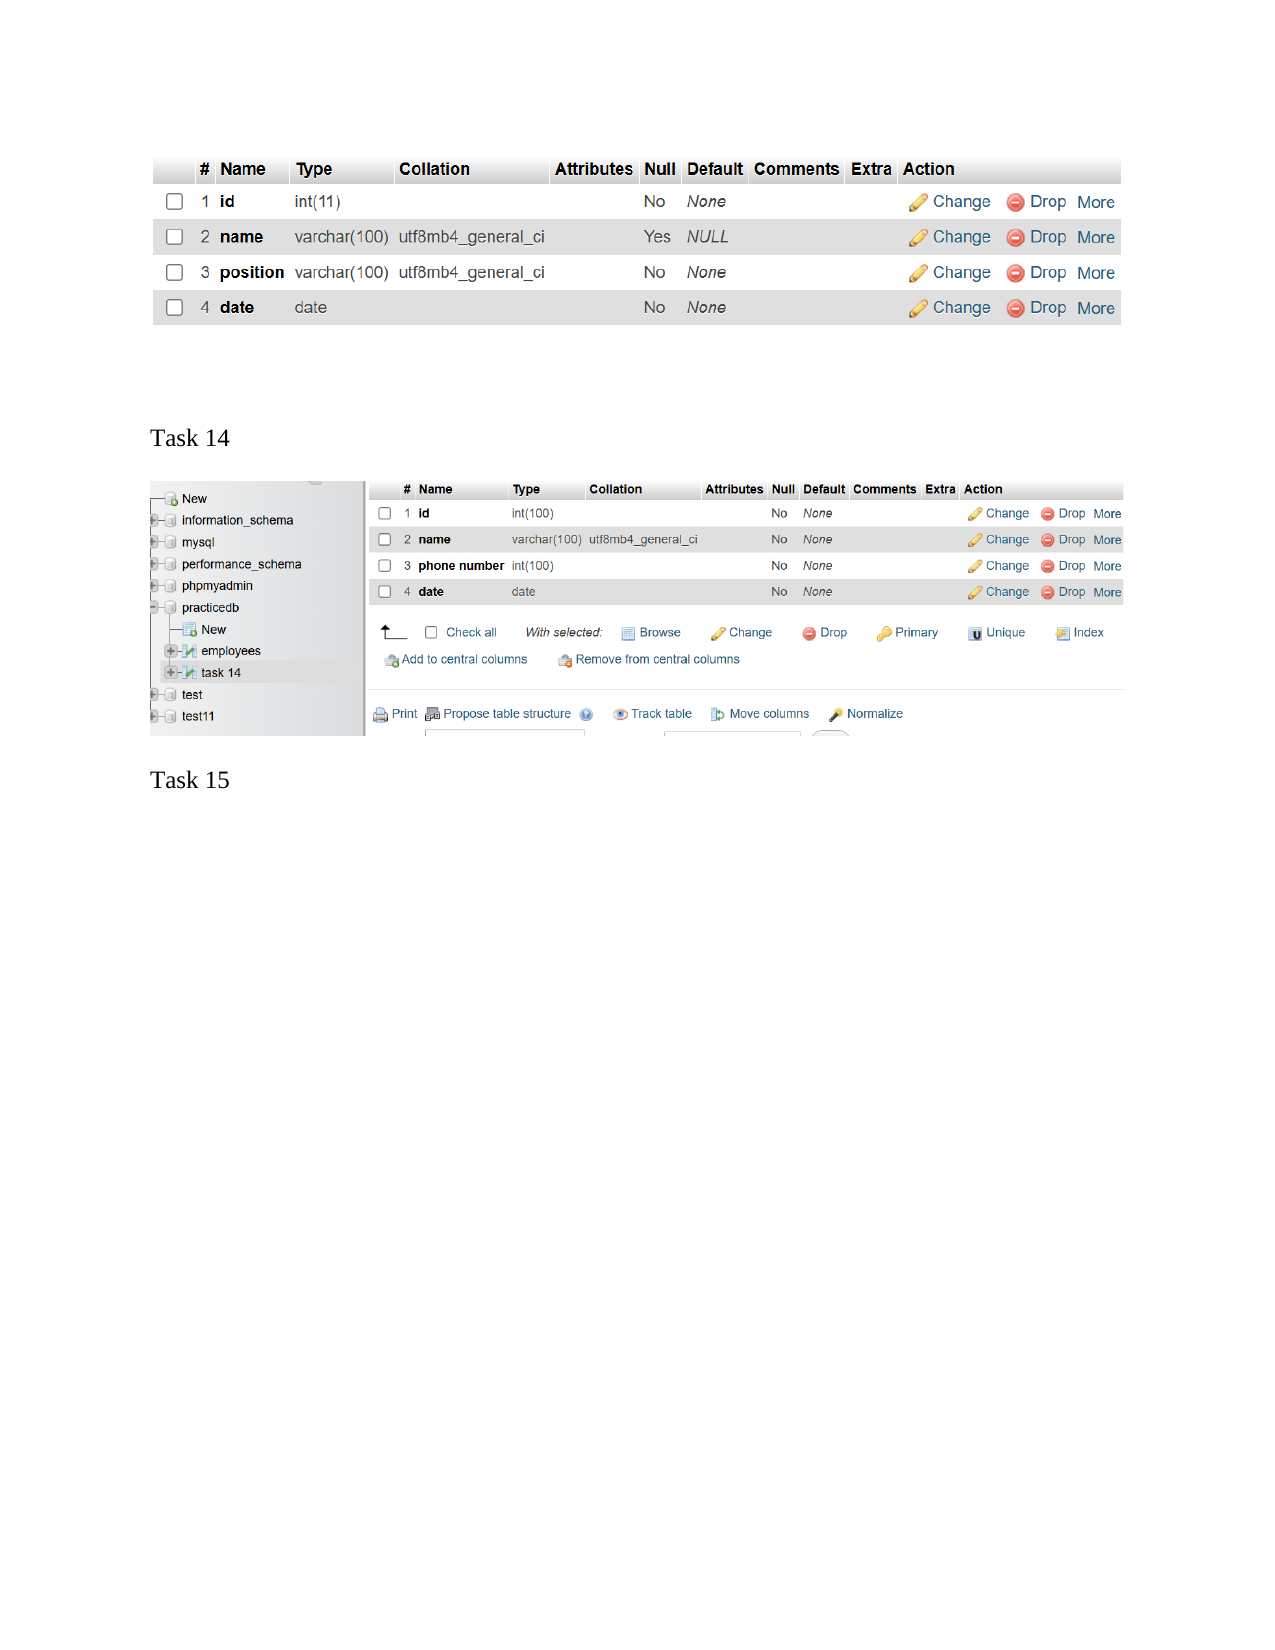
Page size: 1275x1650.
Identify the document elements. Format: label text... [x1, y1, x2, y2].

text Task 14 [150, 423, 1125, 452]
picture [150, 150, 1124, 336]
picture [150, 481, 1124, 736]
text Task 15 [150, 765, 1125, 793]
